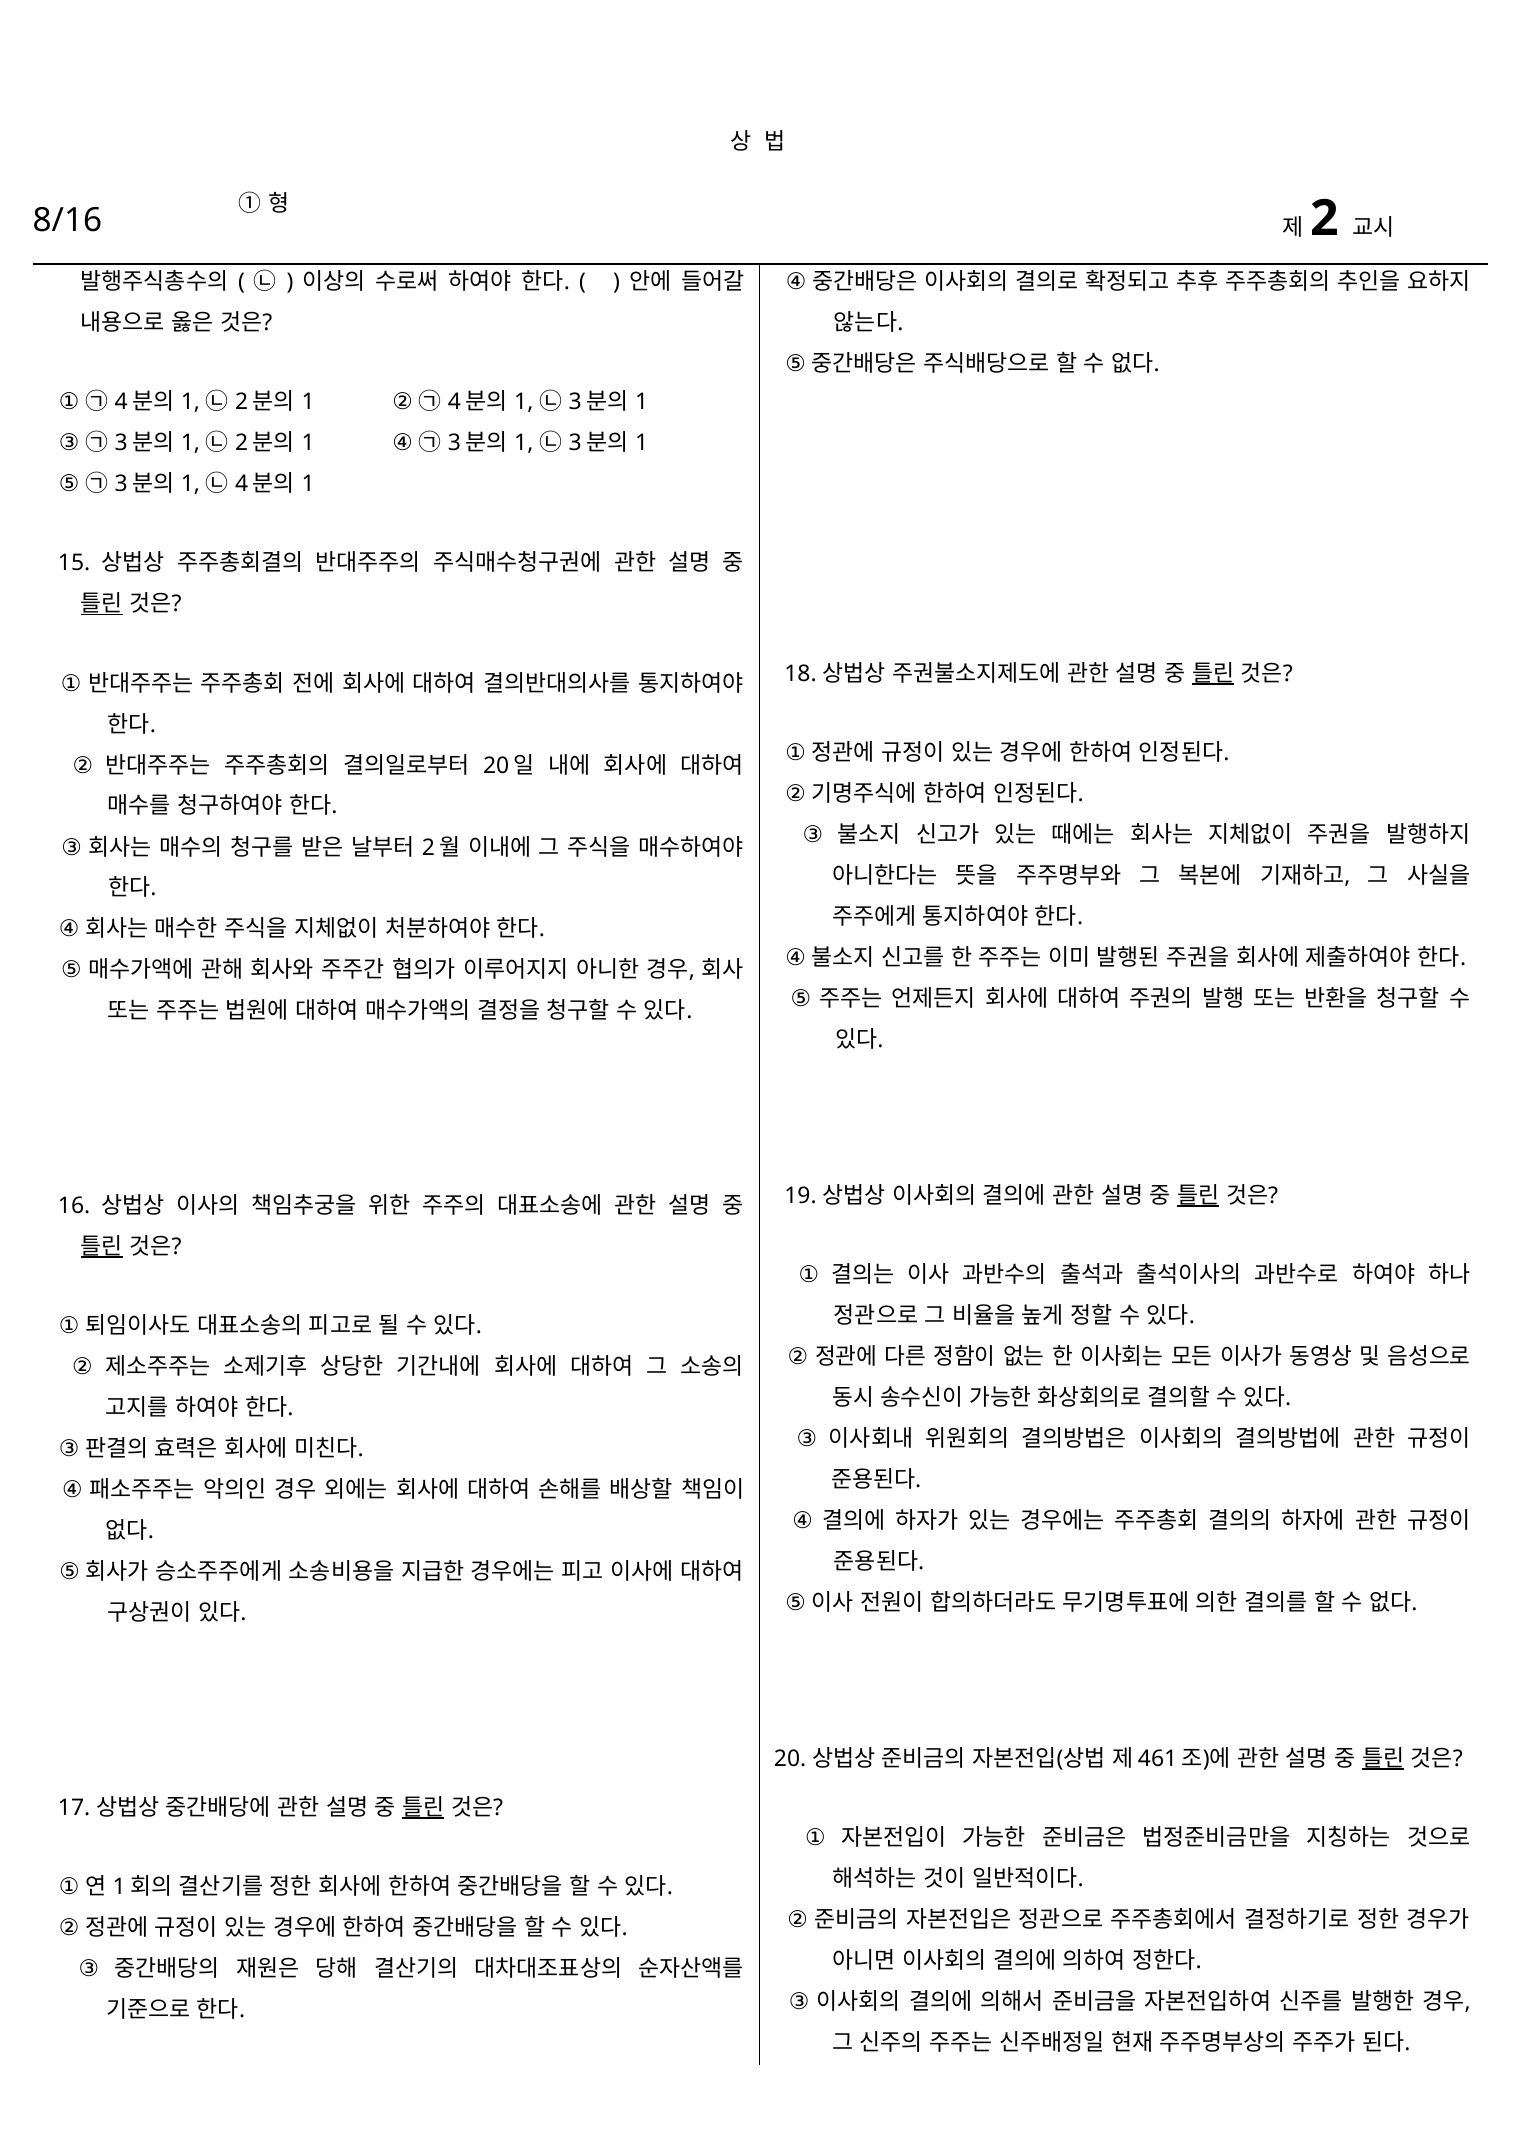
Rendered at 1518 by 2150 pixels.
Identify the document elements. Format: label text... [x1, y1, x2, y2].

text ① 반대주주는 주주총회 전에 회사에 대하여 결의반대의사를 통지하여야 한다. [47, 664, 744, 739]
text ① 결의는 이사 과반수의 출석과 출석이사의 과반수로 하여야 하나 정관으로 그 비율을 높게 정할 수 있다. [774, 1256, 1471, 1330]
text ③ 판결의 효력은 회사에 미친다. [47, 1430, 744, 1463]
text 18. 상법상 주권불소지제도에 관한 설명 중 틀린 것은? [774, 654, 1471, 688]
text ① ㉠ 4분의 1, ㉡ 2분의 1 ② ㉠ 4분의 1, ㉡ 3분의 1 [47, 383, 744, 416]
text ④ 패소주주는 악의인 경우 외에는 회사에 대하여 손해를 배상할 책임이 없다. [47, 1471, 744, 1545]
text ⑤ ㉠ 3분의 1, ㉡ 4분의 1 [47, 465, 744, 498]
text 19. 상법상 이사회의 결의에 관한 설명 중 틀린 것은? [774, 1177, 1471, 1210]
text ③ 이사회의 결의에 의해서 준비금을 자본전입하여 신주를 발행한 경우, 그 신주의 주주는 신주배정일 현재 주주명부상의 주주가 된다. [774, 1983, 1471, 2057]
text ④ 결의에 하자가 있는 경우에는 주주총회 결의의 하자에 관한 규정이 준용된다. [774, 1502, 1471, 1576]
text ⑤ 중간배당은 주식배당으로 할 수 없다. [774, 344, 1471, 378]
text ⑤ 주주는 언제든지 회사에 대하여 주권의 발행 또는 반환을 청구할 수 있다. [774, 979, 1471, 1054]
text 15. 상법상 주주총회결의 반대주주의 주식매수청구권에 관한 설명 중 틀린 것은? [58, 544, 744, 618]
text ④ 중간배당은 이사회의 결의로 확정되고 추후 주주총회의 추인을 요하지 않는다. [774, 263, 1471, 337]
text ① 퇴임이사도 대표소송의 피고로 될 수 있다. [47, 1307, 744, 1340]
text ① 정관에 규정이 있는 경우에 한하여 인정된다. [774, 734, 1471, 767]
text ⑤ 이사 전원이 합의하더라도 무기명투표에 의한 결의를 할 수 없다. [774, 1584, 1471, 1617]
text ① 연 1회의 결산기를 정한 회사에 한하여 중간배당을 할 수 있다. [47, 1868, 744, 1901]
text 16. 상법상 이사의 책임추궁을 위한 주주의 대표소송에 관한 설명 중 틀린 것은? [58, 1187, 744, 1261]
text ② 기명주식에 한하여 인정된다. [774, 775, 1471, 808]
text ⑤ 회사가 승소주주에게 소송비용을 지급한 경우에는 피고 이사에 대하여 구상권이 있다. [47, 1553, 744, 1627]
text ③ 중간배당의 재원은 당해 결산기의 대차대조표상의 순자산액를 기준으로 한다. [47, 1949, 744, 2024]
text ② 정관에 규정이 있는 경우에 한하여 중간배당을 할 수 있다. [47, 1909, 744, 1942]
text ④ 회사는 매수한 주식을 지체없이 처분하여야 한다. [47, 910, 744, 943]
text ④ 불소지 신고를 한 주주는 이미 발행된 주권을 회사에 제출하여야 한다. [774, 939, 1471, 972]
text ② 정관에 다른 정함이 없는 한 이사회는 모든 이사가 동영상 및 음성으로 동시 송수신이 가능한 화상회의로 결의할 수 있다. [774, 1338, 1471, 1412]
text ③ 회사는 매수의 청구를 받은 날부터 2월 이내에 그 주식을 매수하여야 한다. [47, 828, 744, 903]
text ① 자본전입이 가능한 준비금은 법정준비금만을 지칭하는 것으로 해석하는 것이 일반적이다. [774, 1819, 1471, 1893]
text ② 제소주주는 소제기후 상당한 기간내에 회사에 대하여 그 소송의 고지를 하여야 한다. [47, 1348, 744, 1422]
text ③ 불소지 신고가 있는 때에는 회사는 지체없이 주권을 발행하지 아니한다는 뜻을 주주명부와 그 복본에 기재하고, 그 사실을 주주에게 통지하여야 한다. [774, 816, 1471, 931]
text 20. 상법상 준비금의 자본전입(상법 제461조)에 관한 설명 중 틀린 것은? [774, 1740, 1471, 1773]
text ③ 이사회내 위원회의 결의방법은 이사회의 결의방법에 관한 규정이 준용된다. [774, 1420, 1471, 1494]
text ② 준비금의 자본전입은 정관으로 주주총회에서 결정하기로 정한 경우가 아니면 이사회의 결의에 의하여 정한다. [774, 1901, 1471, 1975]
text 17. 상법상 중간배당에 관한 설명 중 틀린 것은? [47, 1788, 744, 1822]
text ② 반대주주는 주주총회의 결의일로부터 20일 내에 회사에 대하여 매수를 청구하여야 한다. [47, 746, 744, 821]
text ⑤ 매수가액에 관해 회사와 주주간 협의가 이루어지지 아니한 경우, 회사 또는 주주는 법원에 대하여 매수가액의 결정을 청구할 수 있다. [47, 951, 744, 1025]
text ③ ㉠ 3분의 1, ㉡ 2분의 1 ④ ㉠ 3분의 1, ㉡ 3분의 1 [47, 424, 744, 457]
